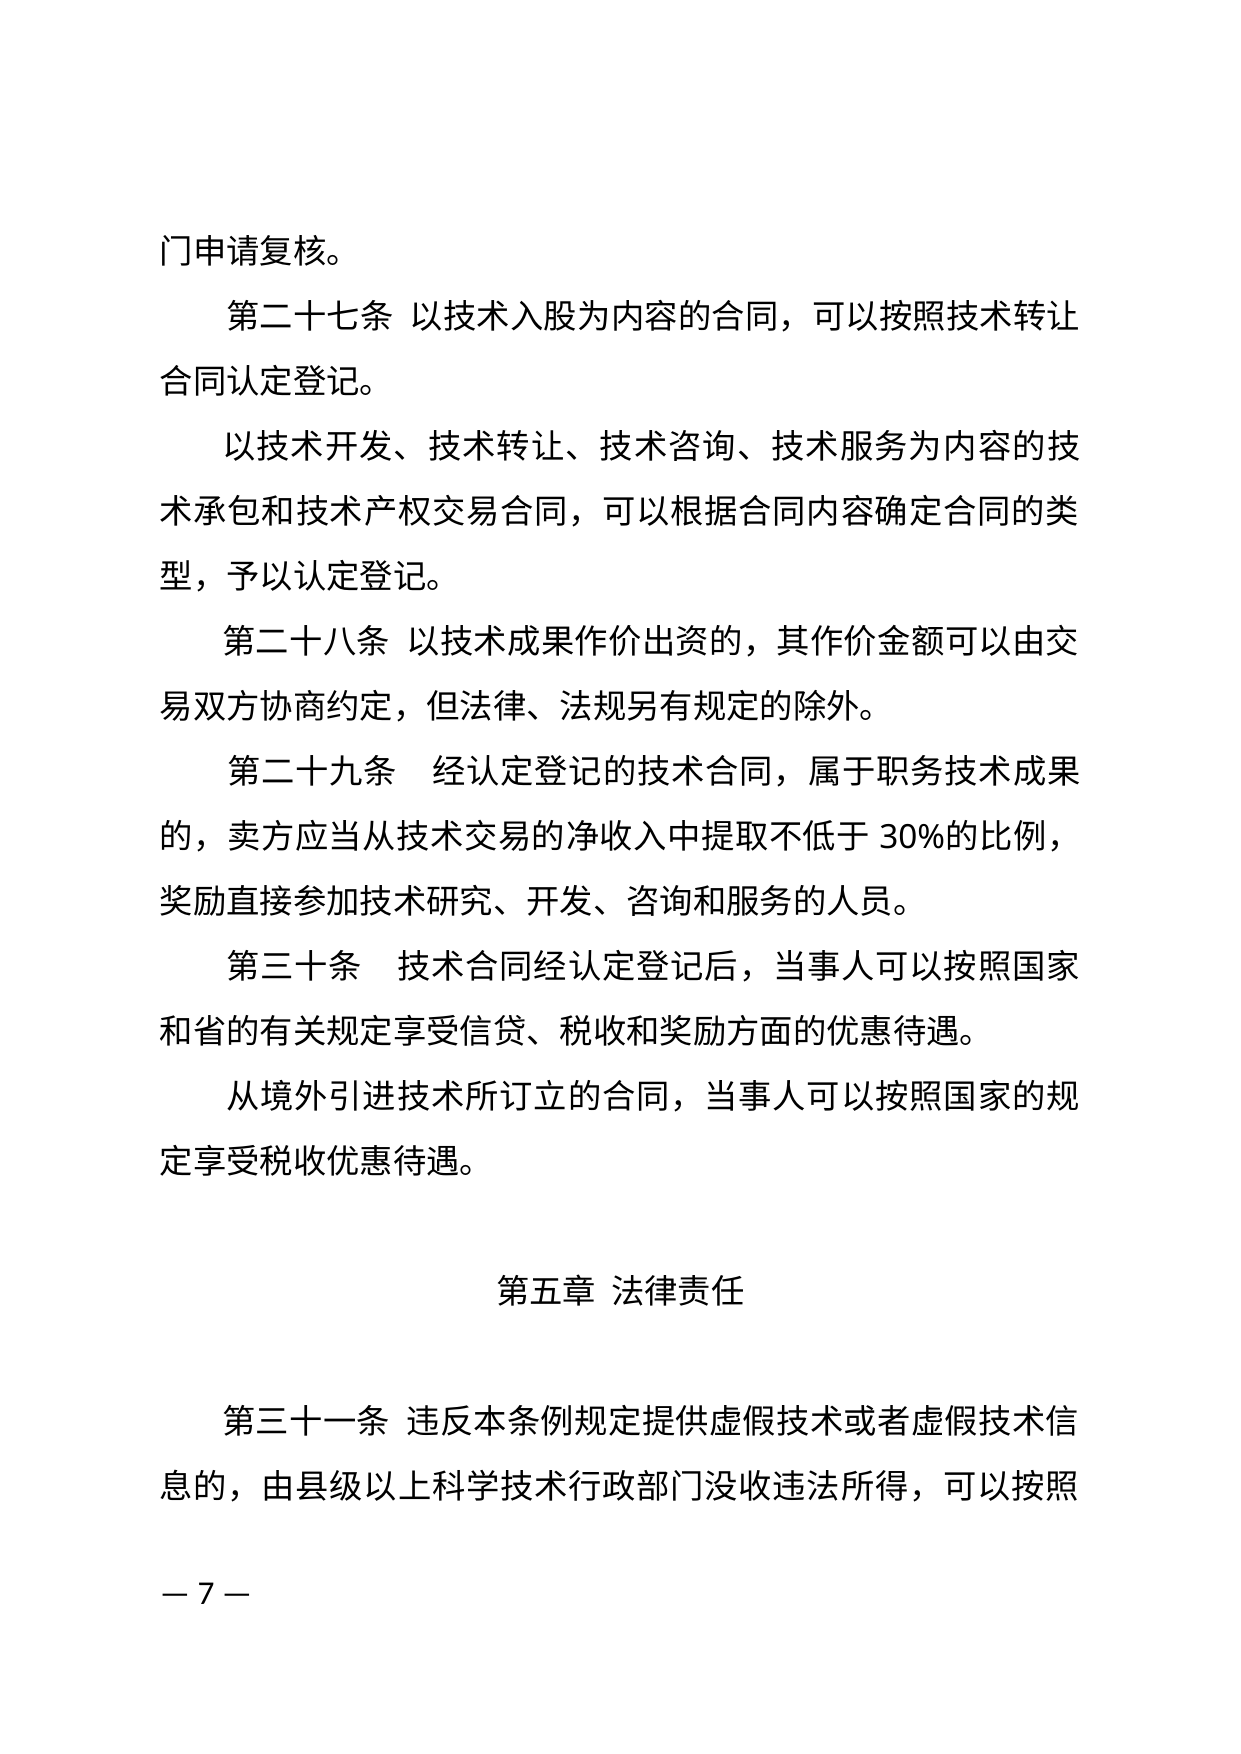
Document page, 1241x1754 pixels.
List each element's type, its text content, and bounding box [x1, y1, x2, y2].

text 第五章 法律责任 [159, 1257, 1081, 1322]
text 以技术开发、技术转让、技术咨询、技术服务为内容的技术承包和技术产权交易合同，可以根据合同内容确定合同的类型，予以认定登记。 [159, 412, 1081, 607]
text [159, 217, 1081, 282]
text 第二十九条 经认定登记的技术合同，属于职务技术成果的，卖方应当从技术交易的净收入中提取不低于30%的比例，奖励直接参加技术研究、开发、咨询和服务的人员。 [159, 737, 1081, 932]
text 第二十八条 以技术成果作价出资的，其作价金额可以由交易双方协商约定，但法律、法规另有规定的除外。 [159, 607, 1081, 737]
text 第三十条 技术合同经认定登记后，当事人可以按照国家和省的有关规定享受信贷、税收和奖励方面的优惠待遇。 [159, 932, 1081, 1062]
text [159, 1387, 1081, 1517]
text 第二十七条 以技术入股为内容的合同，可以按照技术转让合同认定登记。 [159, 282, 1081, 412]
text 从境外引进技术所订立的合同，当事人可以按照国家的规定享受税收优惠待遇。 [159, 1062, 1081, 1192]
